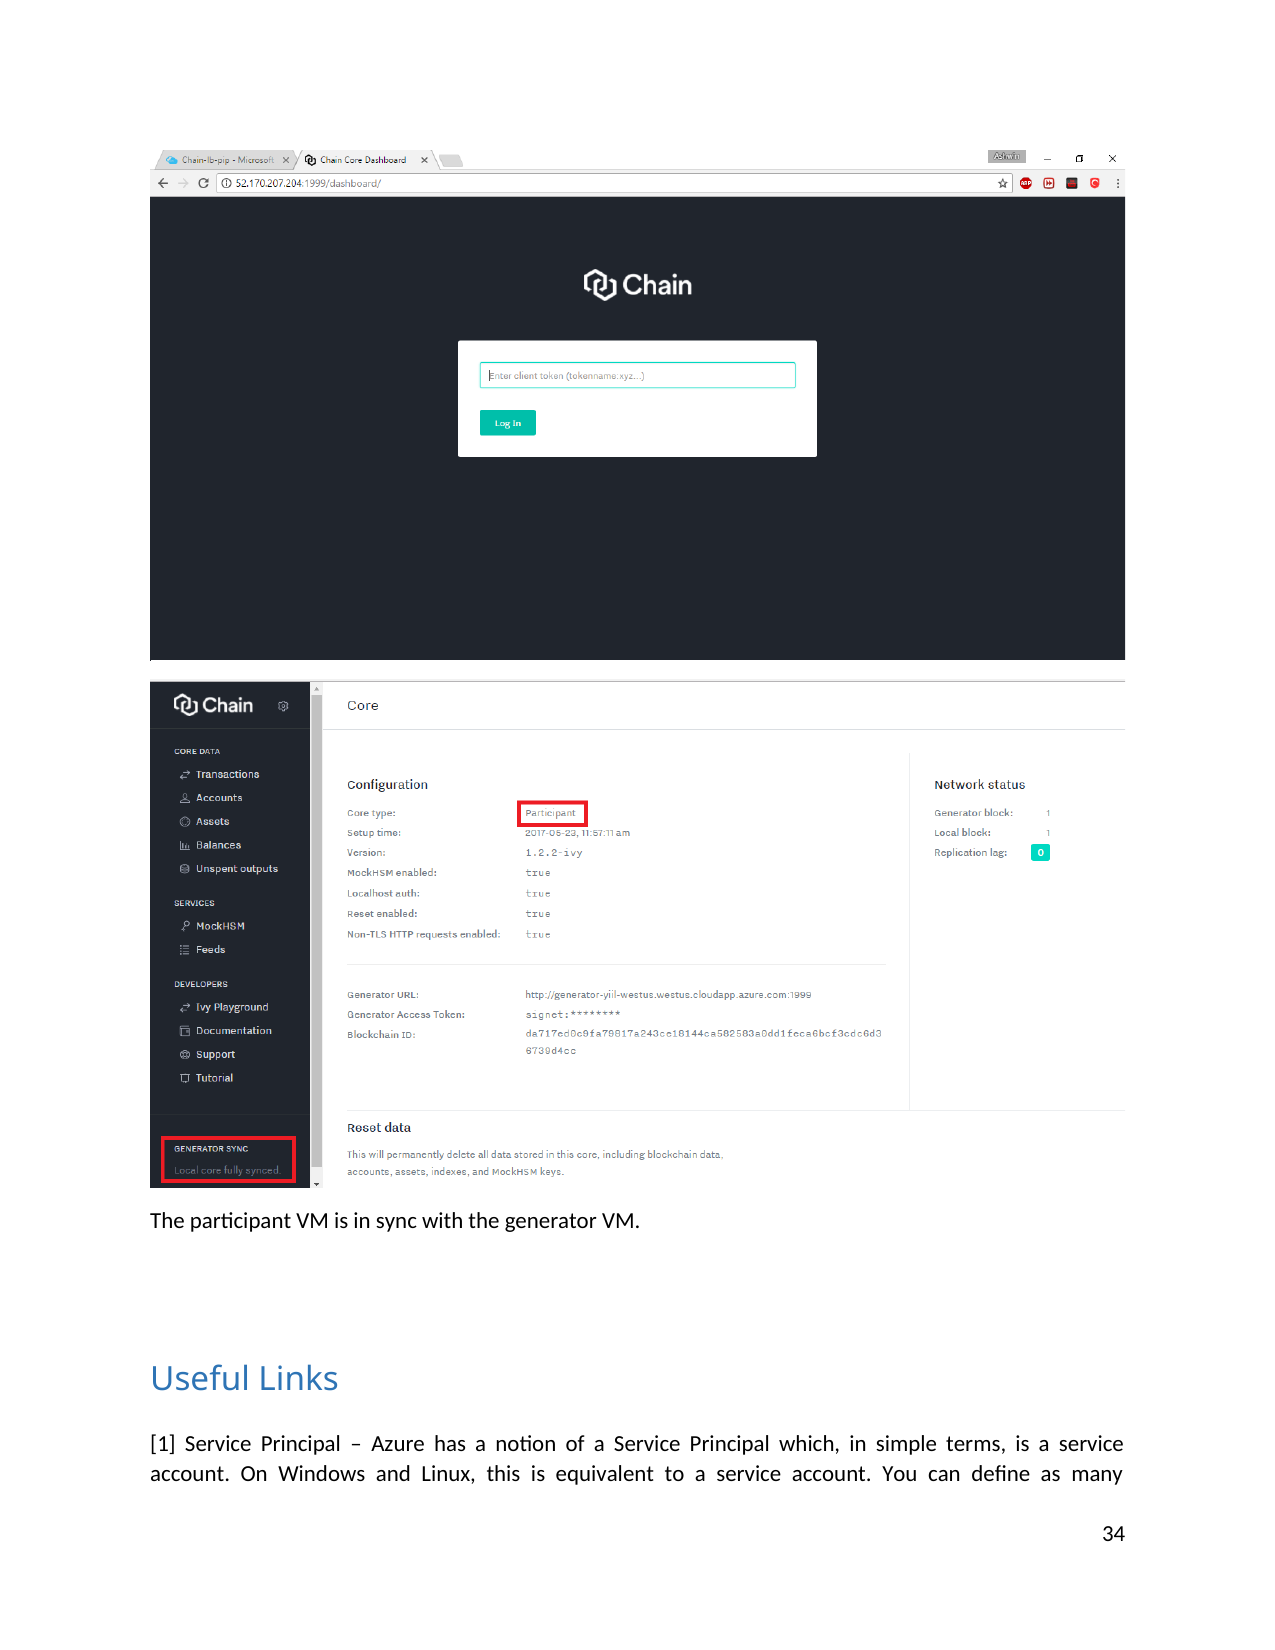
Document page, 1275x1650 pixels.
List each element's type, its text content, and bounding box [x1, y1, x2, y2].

picture [150, 679, 1125, 1188]
picture [150, 150, 1125, 661]
subtitle Useful Links [150, 1355, 1125, 1401]
text The participant VM is in sync with the generator VM. [150, 1206, 1125, 1234]
